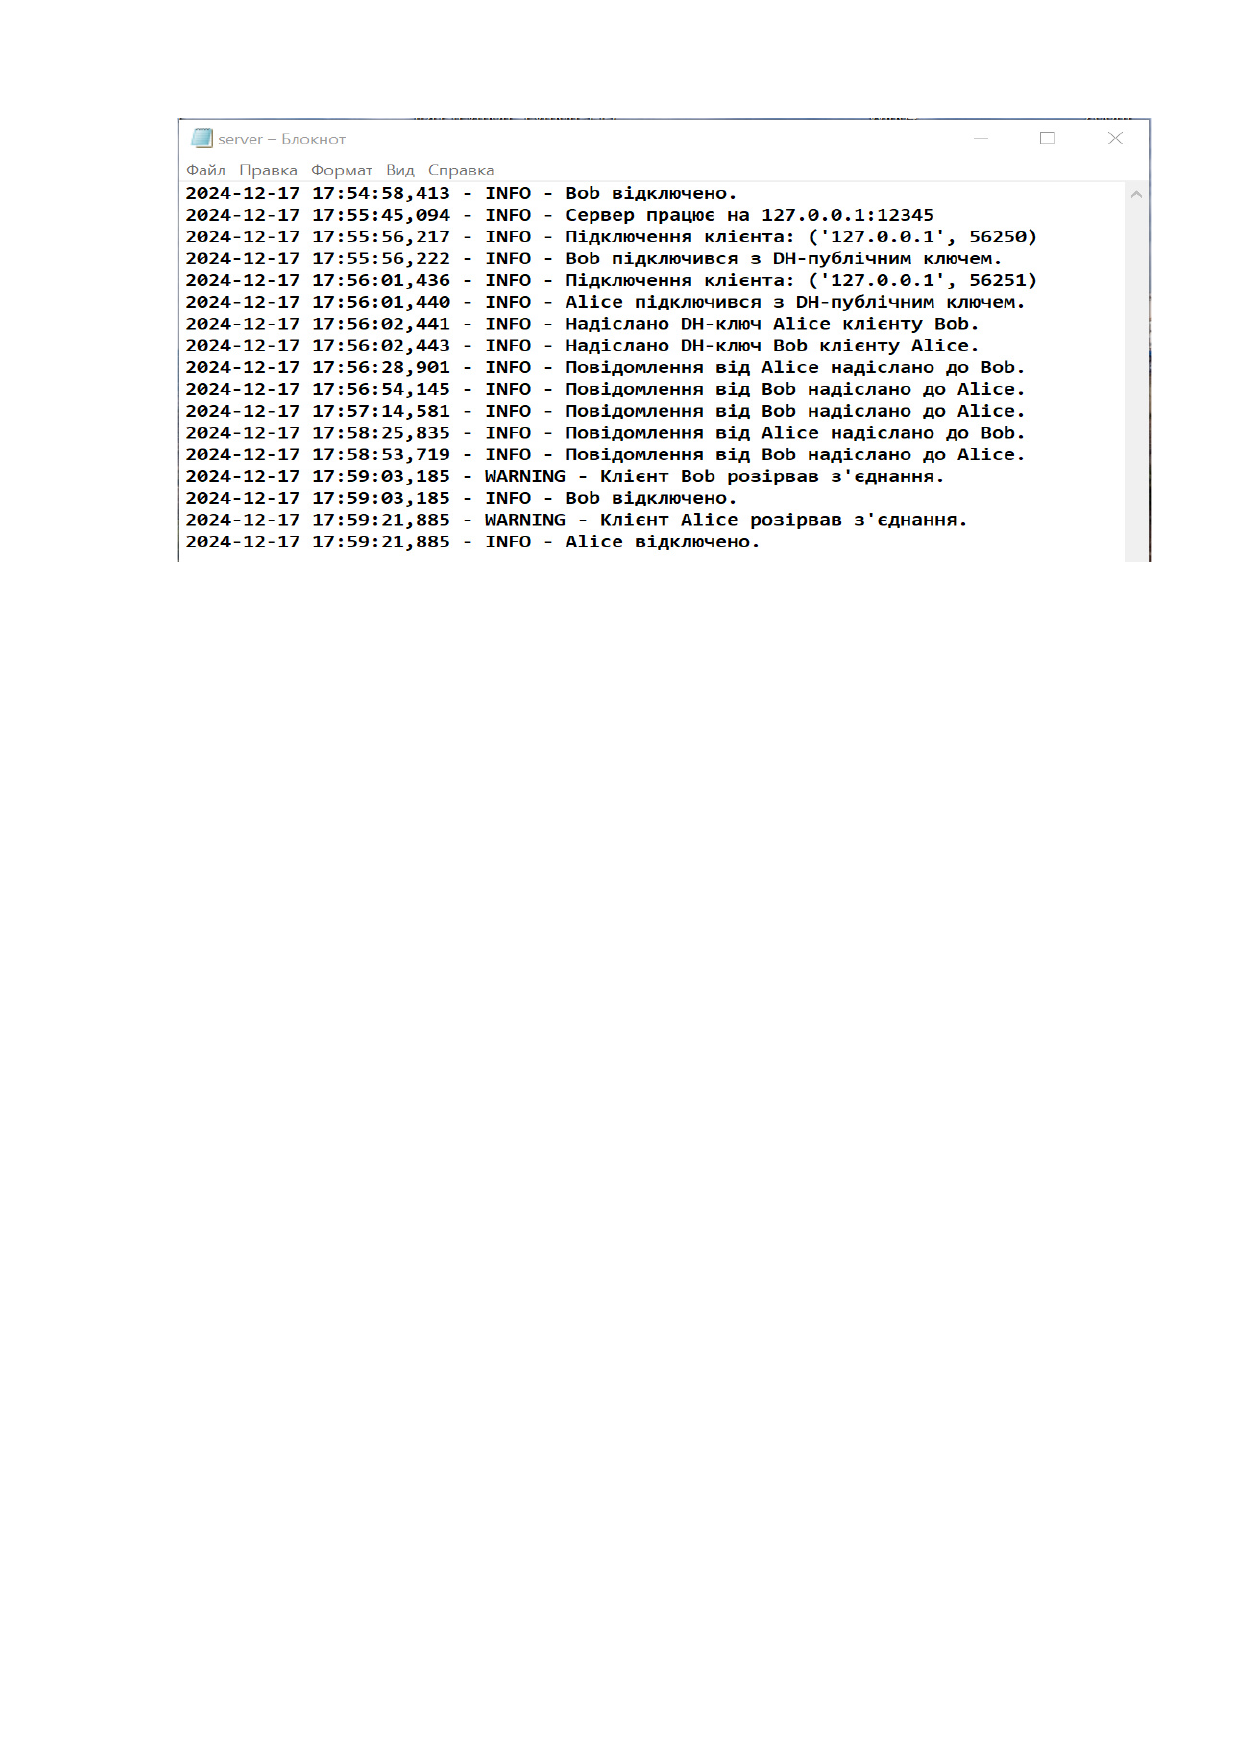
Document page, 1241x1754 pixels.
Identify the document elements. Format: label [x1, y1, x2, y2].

picture [177, 118, 1152, 562]
